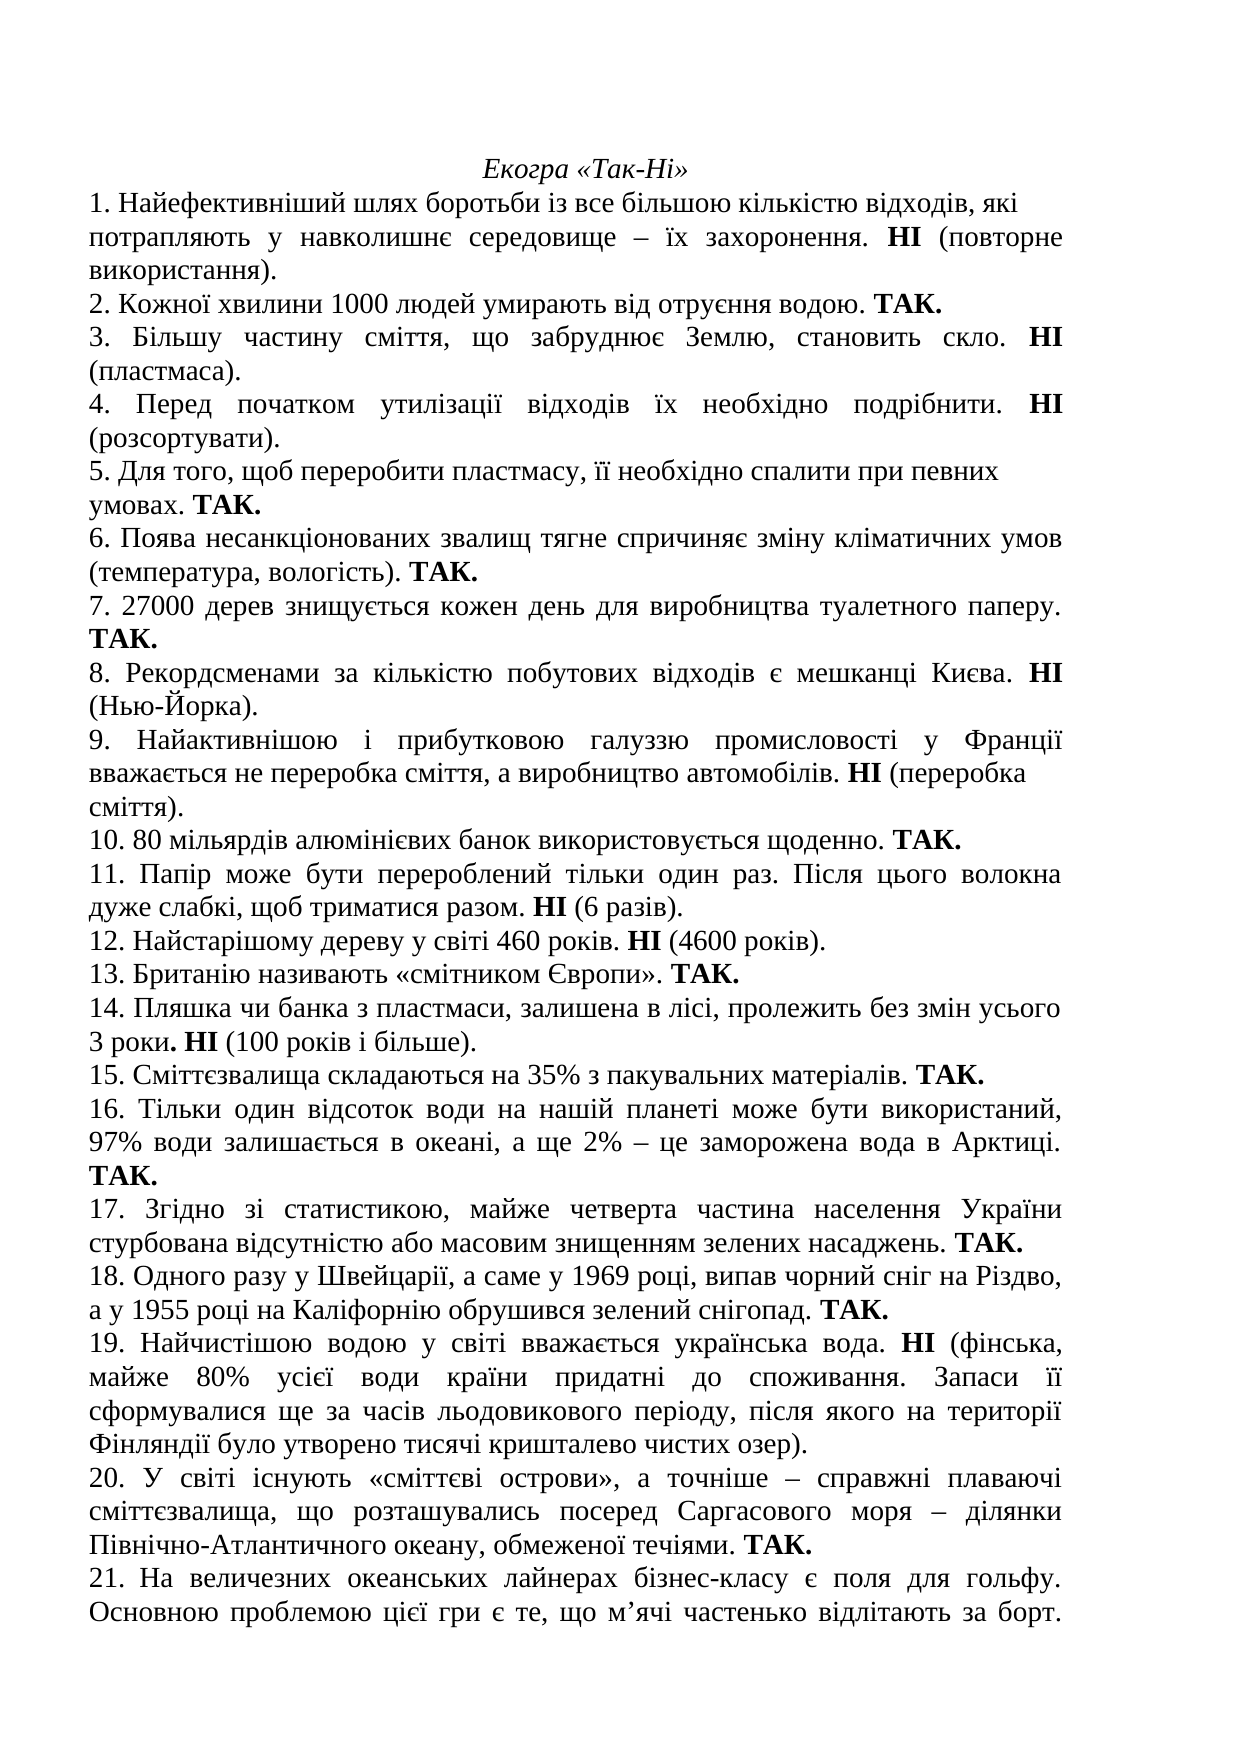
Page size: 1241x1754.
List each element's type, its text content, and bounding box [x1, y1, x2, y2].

text 3. Більшу частину сміття, що забруднює Землю, становить скло. НІ (пластмаса). [89, 319, 1063, 386]
text 13. Британію називають «смітником Європи». ТАК. [89, 957, 1063, 990]
text 9. Найактивнішою і прибутковою галуззю промисловості у Франції вважається не переробка сміття, а виробництво автомобілів. НІ (переробка [89, 722, 1063, 789]
text 4. Перед початком утилізації відходів їх необхідно подрібнити. НІ (розсортувати). [89, 386, 1063, 453]
text 19. Найчистішою водою у світі вважається українська вода. НІ (фінська, майже 80% усієї води країни придатні до споживання. Запаси її сформувалися ще за часів льодовикового періоду, після якого на території Фінляндії було утворено тисячі кришталево чистих озер). [89, 1326, 1063, 1460]
text 20. У світі існують «сміттєві острови», а точніше – справжні плаваючі сміттєзвалища, що розташувались посеред Саргасового моря – ділянки Північно-Атлантичного океану, обмеженої течіями. ТАК. [89, 1460, 1063, 1560]
text 15. Сміттєзвалища складаються на 35% з пакувальних матеріалів. ТАК. [89, 1057, 1063, 1091]
text 2. Кожної хвилини 1000 людей умирають від отруєння водою. ТАК. [89, 286, 1063, 319]
text 12. Найстарішому дереву у світі 460 років. НІ (4600 років). [89, 923, 1063, 957]
text Екогра «Так-Ні» [89, 152, 1063, 185]
text 1. Найефективніший шлях боротьби із все більшою кількістю відходів, які [89, 185, 1063, 219]
text потрапляють у навколишнє середовище – їх захоронення. НІ (повторне використання). [89, 219, 1063, 286]
text 10. 80 мільярдів алюмінієвих банок використовується щоденно. ТАК. [89, 822, 1063, 856]
text 17. Згідно зі статистикою, майже четверта частина населення України стурбована відсутністю або масовим знищенням зелених насаджень. ТАК. [89, 1191, 1063, 1258]
text 16. Тільки один відсоток води на нашій планеті може бути використаний, 97% води залишається в океані, а ще 2% – це заморожена вода в Арктиці. ТАК. [89, 1091, 1063, 1191]
text 8. Рекордсменами за кількістю побутових відходів є мешканці Києва. НІ (Нью-Йорка). [89, 655, 1063, 722]
text 7. 27000 дерев знищується кожен день для виробництва туалетного паперу. ТАК. [89, 588, 1063, 655]
text 14. Пляшка чи банка з пластмаси, залишена в лісі, пролежить без змін усього 3 роки. НІ (100 років і більше). [89, 990, 1063, 1057]
text умовах. ТАК. [89, 487, 1063, 521]
text сміття). [89, 789, 1063, 822]
text 18. Одного разу у Швейцарії, а саме у 1969 році, випав чорний сніг на Різдво, а у 1955 році на Каліфорнію обрушився зелений снігопад. ТАК. [89, 1258, 1063, 1326]
text 5. Для того, щоб переробити пластмасу, її необхідно спалити при певних [89, 453, 1063, 487]
text 11. Папір може бути перероблений тільки один раз. Після цього волокна дуже слабкі, щоб триматися разом. НІ (6 разів). [89, 856, 1063, 923]
text 6. Поява несанкціонованих звалищ тягне спричиняє зміну кліматичних умов (температура, вологість). ТАК. [89, 521, 1063, 588]
